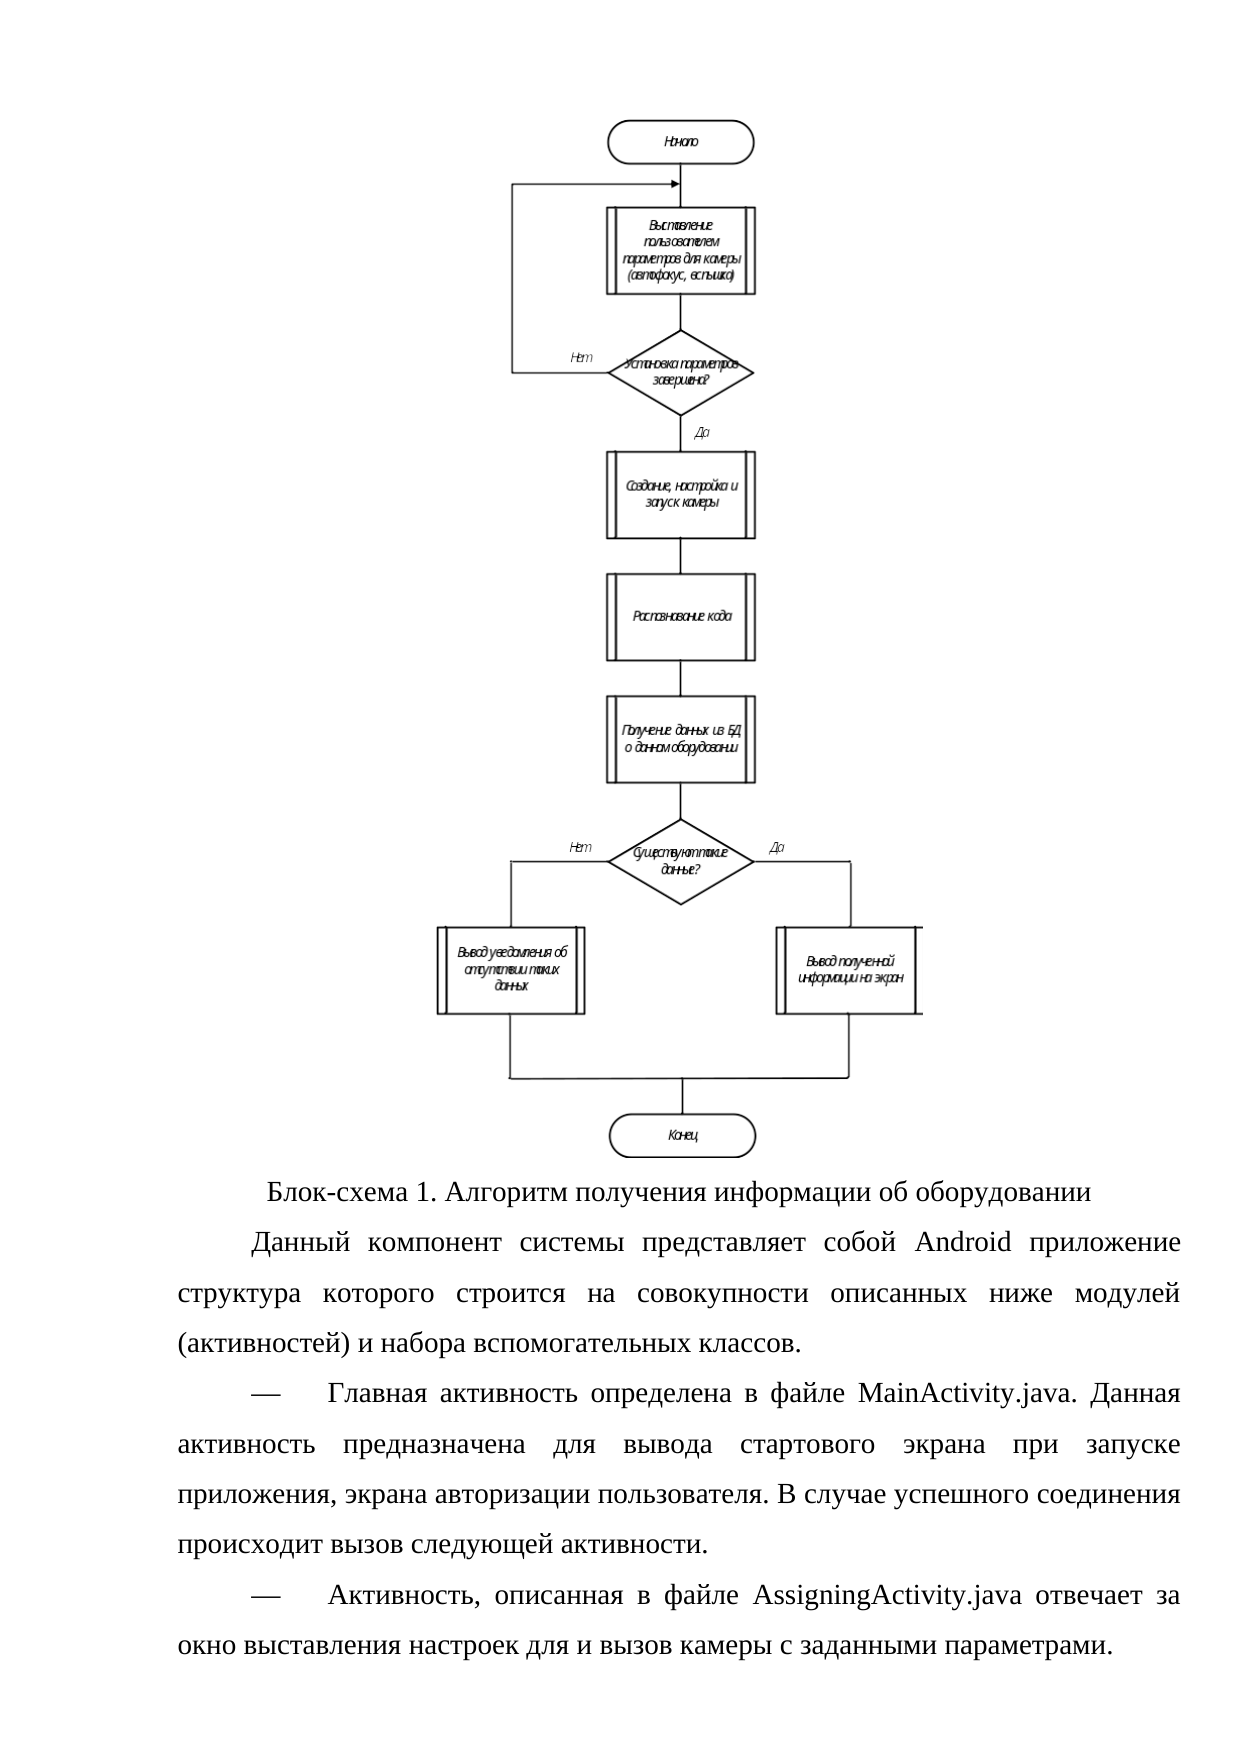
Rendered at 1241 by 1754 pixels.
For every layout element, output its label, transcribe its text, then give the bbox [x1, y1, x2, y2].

text — Главная активность определена в файле MainActivity.java. Данная активность предназначена для вывода стартового экрана при запуске приложения, экрана авторизации пользователя. В случае успешного соединения происходит вызов следующей активности. [177, 1376, 1181, 1560]
text Блок-схема 1. Алгоритм получения информации об оборудовании [177, 1174, 1181, 1208]
text Данный компонент системы представляет собой Android приложение структура которого строится на совокупности описанных ниже модулей (активностей) и набора вспомогательных классов. [177, 1224, 1181, 1359]
text — Активность, описанная в файле AssigningActivity.java отвечает за окно выставления настроек для и вызов камеры с заданными параметрами. [177, 1577, 1181, 1661]
